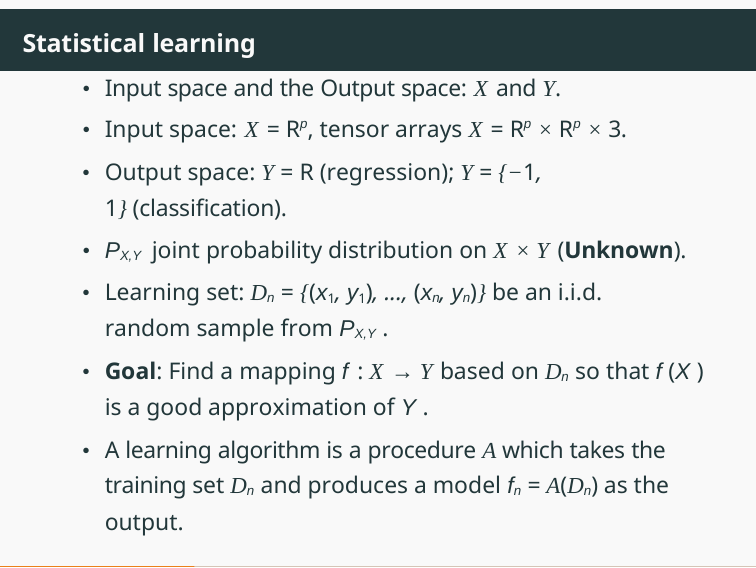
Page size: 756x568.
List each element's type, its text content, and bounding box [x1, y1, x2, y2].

list Input space: X = Rp, tensor arrays X = Rp × Rp × 3. [82, 113, 756, 145]
list Learning set: Dn = {(x1, y1), ..., (xn, yn)} be an i.i.d. random sample from PX,Y . [82, 276, 686, 343]
list Input space and the Output space: X and Y. [82, 71, 756, 103]
list PX,Y joint probability distribution on X × Y (Unknown). [82, 234, 756, 266]
list A learning algorithm is a procedure A which takes the training set Dn and produces a model fn = A(Dn) as the output. [82, 433, 700, 537]
list Goal: Find a mapping f : X → Y based on Dn so that f (X ) is a good approximation of Y . [82, 355, 706, 422]
list Output space: Y = R (regression); Y = {−1, 1} (classification). [82, 156, 565, 223]
